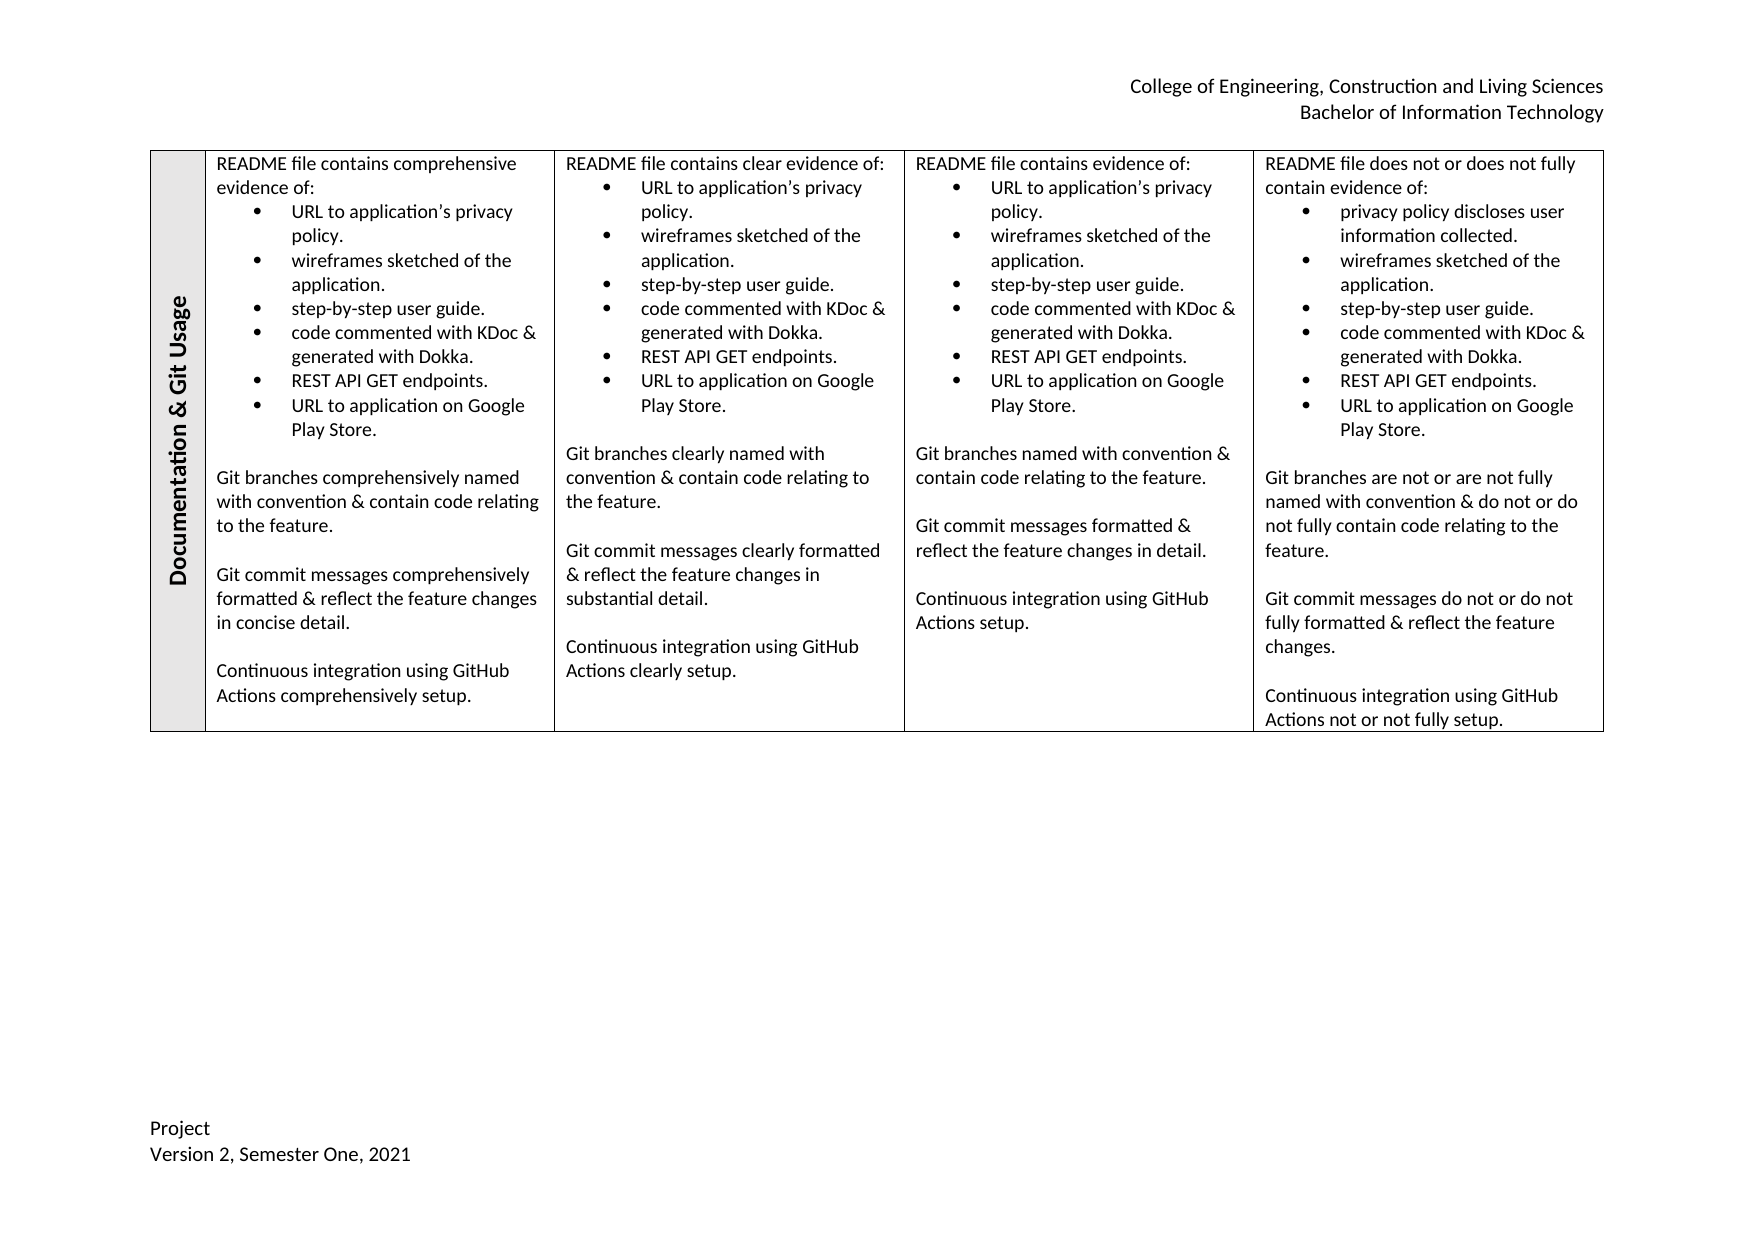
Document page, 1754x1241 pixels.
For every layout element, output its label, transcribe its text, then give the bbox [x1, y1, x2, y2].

table_cell README file does not or does not fully contain evidence of: privacy policy discloses user information collected. wireframes sketched of the application. step-by-step user guide. code commented with KDoc & generated with Dokka. REST API GET endpoints. URL to application on Google Play Store. Git branches are not or are not fully named with convention & do not or do not fully contain code relating to the feature. Git commit messages do not or do not fully formatted & reflect the feature changes. Continuous integration using GitHub Actions not or not fully setup. [1254, 151, 1603, 731]
table_cell README file contains comprehensive evidence of: URL to application’s privacy policy. wireframes sketched of the application. step-by-step user guide. code commented with KDoc & generated with Dokka. REST API GET endpoints. URL to application on Google Play Store. Git branches comprehensively named with convention & contain code relating to the feature. Git commit messages comprehensively formatted & reflect the feature changes in concise detail. Continuous integration using GitHub Actions comprehensively setup. [206, 151, 554, 731]
table_cell README file contains evidence of: URL to application’s privacy policy. wireframes sketched of the application. step-by-step user guide. code commented with KDoc & generated with Dokka. REST API GET endpoints. URL to application on Google Play Store. Git branches named with convention & contain code relating to the feature. Git commit messages formatted & reflect the feature changes in detail. Continuous integration using GitHub Actions setup. [905, 151, 1253, 731]
table_cell README file contains clear evidence of: URL to application’s privacy policy. wireframes sketched of the application. step-by-step user guide. code commented with KDoc & generated with Dokka. REST API GET endpoints. URL to application on Google Play Store. Git branches clearly named with convention & contain code relating to the feature. Git commit messages clearly formatted & reflect the feature changes in substantial detail. Continuous integration using GitHub Actions clearly setup. [555, 151, 904, 731]
table_cell Documentation & Git Usage [151, 151, 205, 731]
